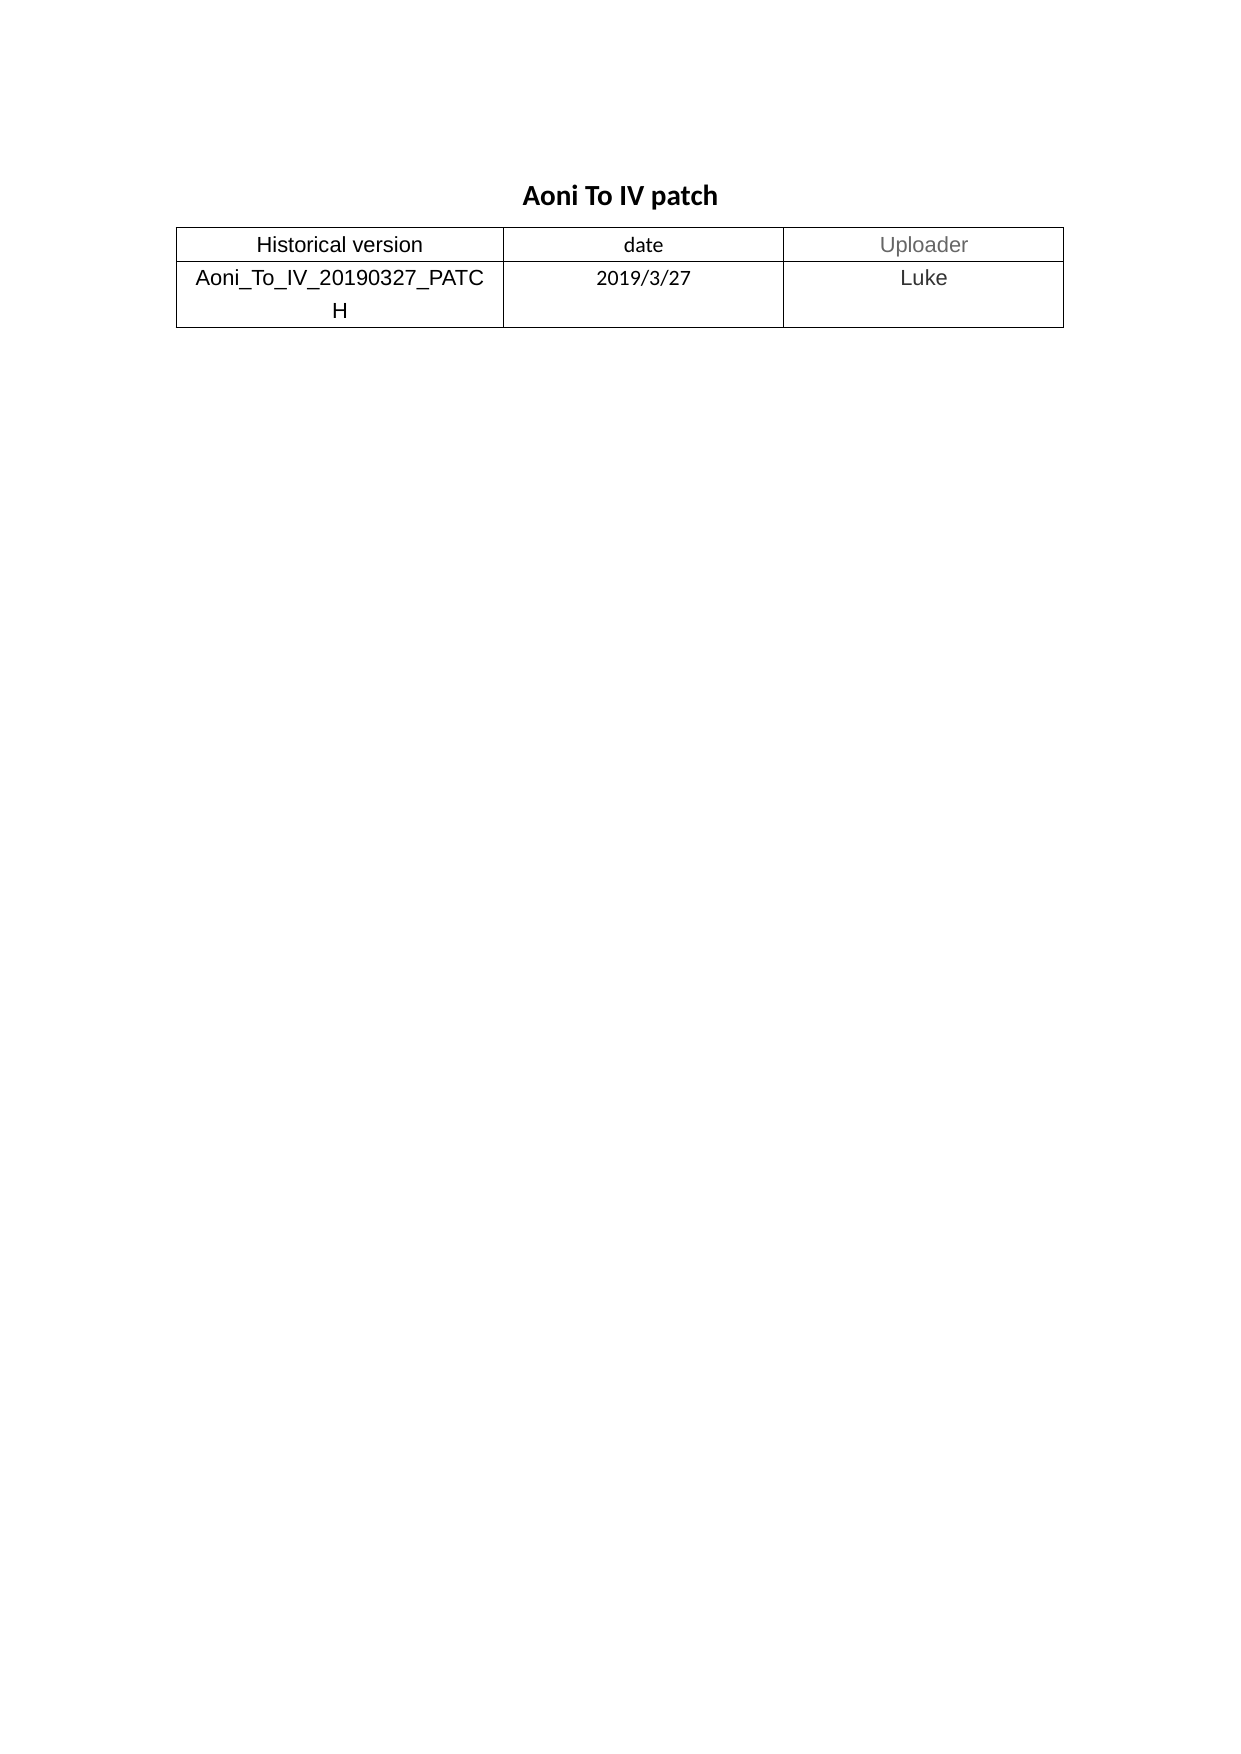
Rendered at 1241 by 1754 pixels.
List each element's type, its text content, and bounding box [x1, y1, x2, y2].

text Aoni To IV patch [187, 162, 1053, 227]
table_cell Luke [784, 262, 1063, 327]
table_header date [504, 228, 783, 261]
table_cell Aoni_To_IV_20190327_PATCH [177, 262, 503, 327]
table_cell 2019/3/27 [504, 262, 783, 327]
table_header Uploader [784, 228, 1063, 261]
table_header Historical version [177, 228, 503, 261]
